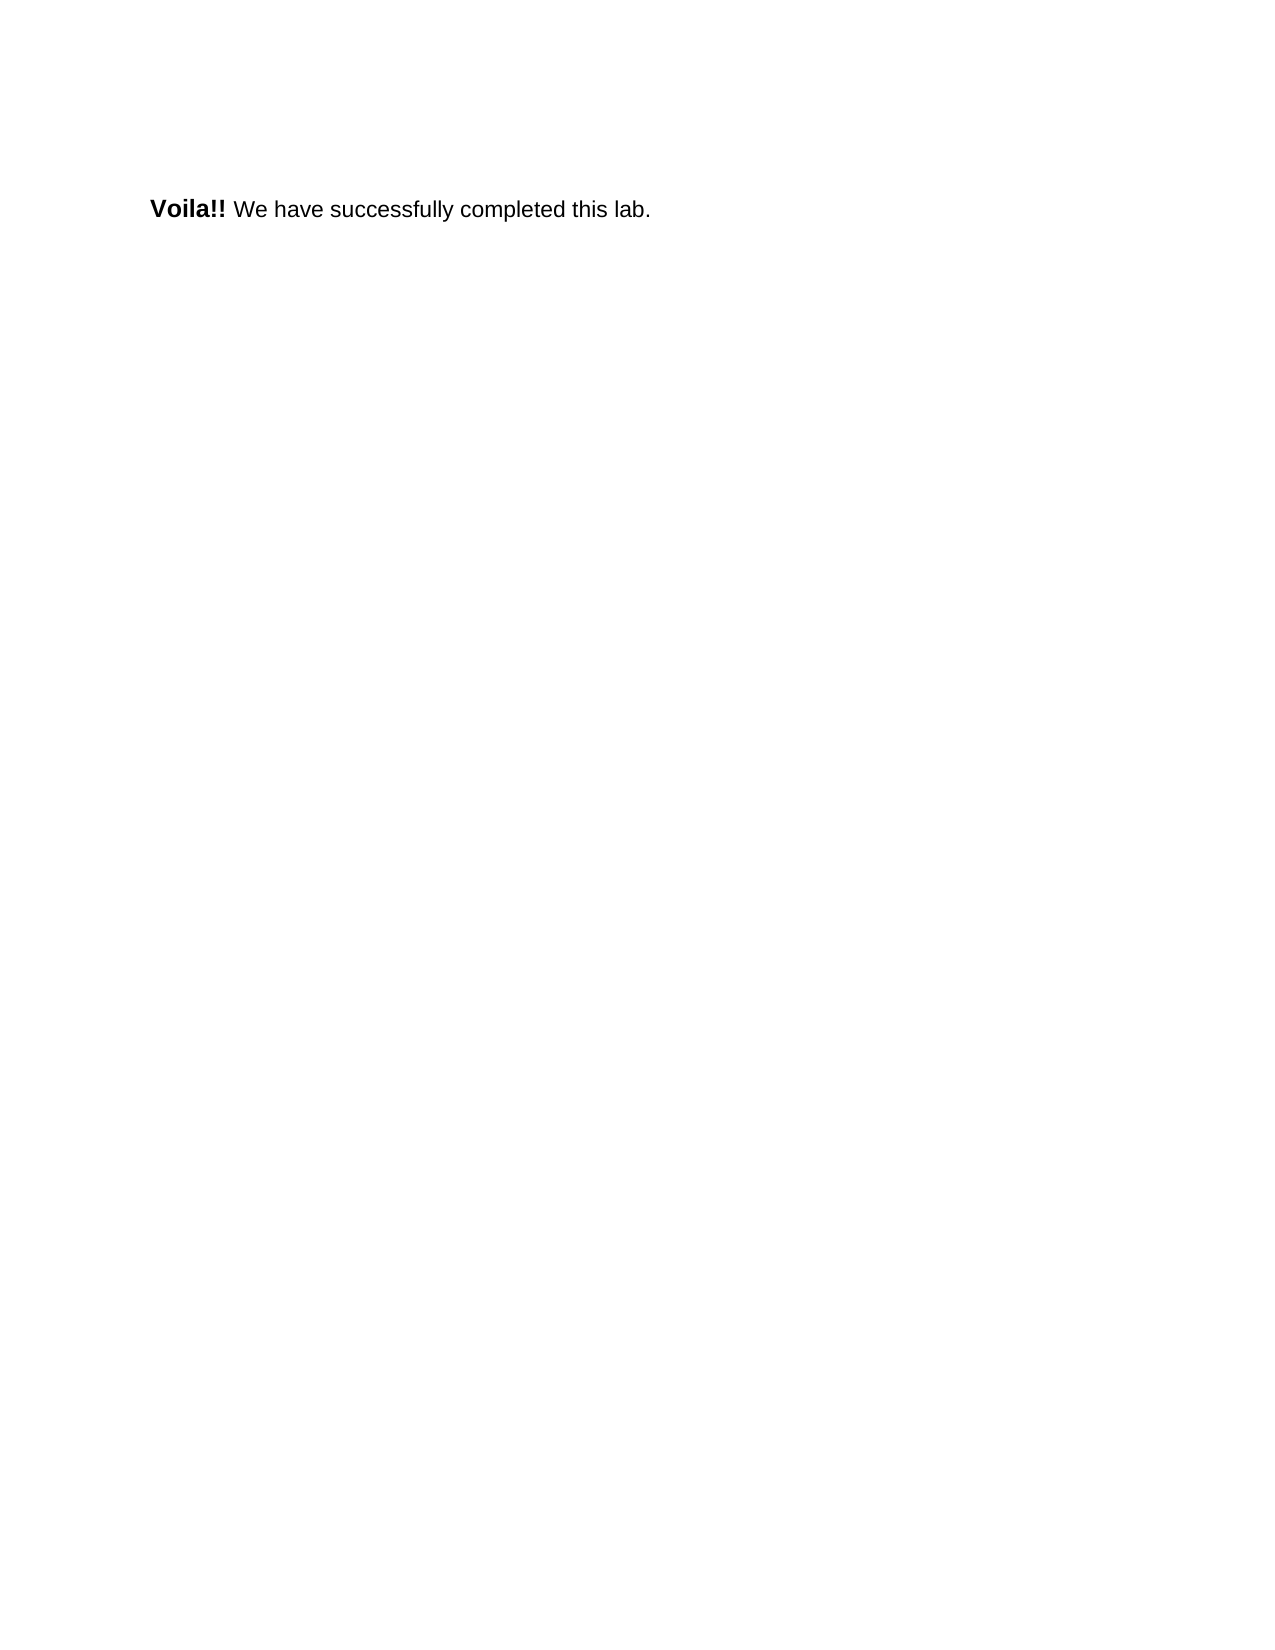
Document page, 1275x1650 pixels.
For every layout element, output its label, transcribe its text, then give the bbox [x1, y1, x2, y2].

text Voila!! We have successfully completed this lab. [150, 194, 1137, 223]
